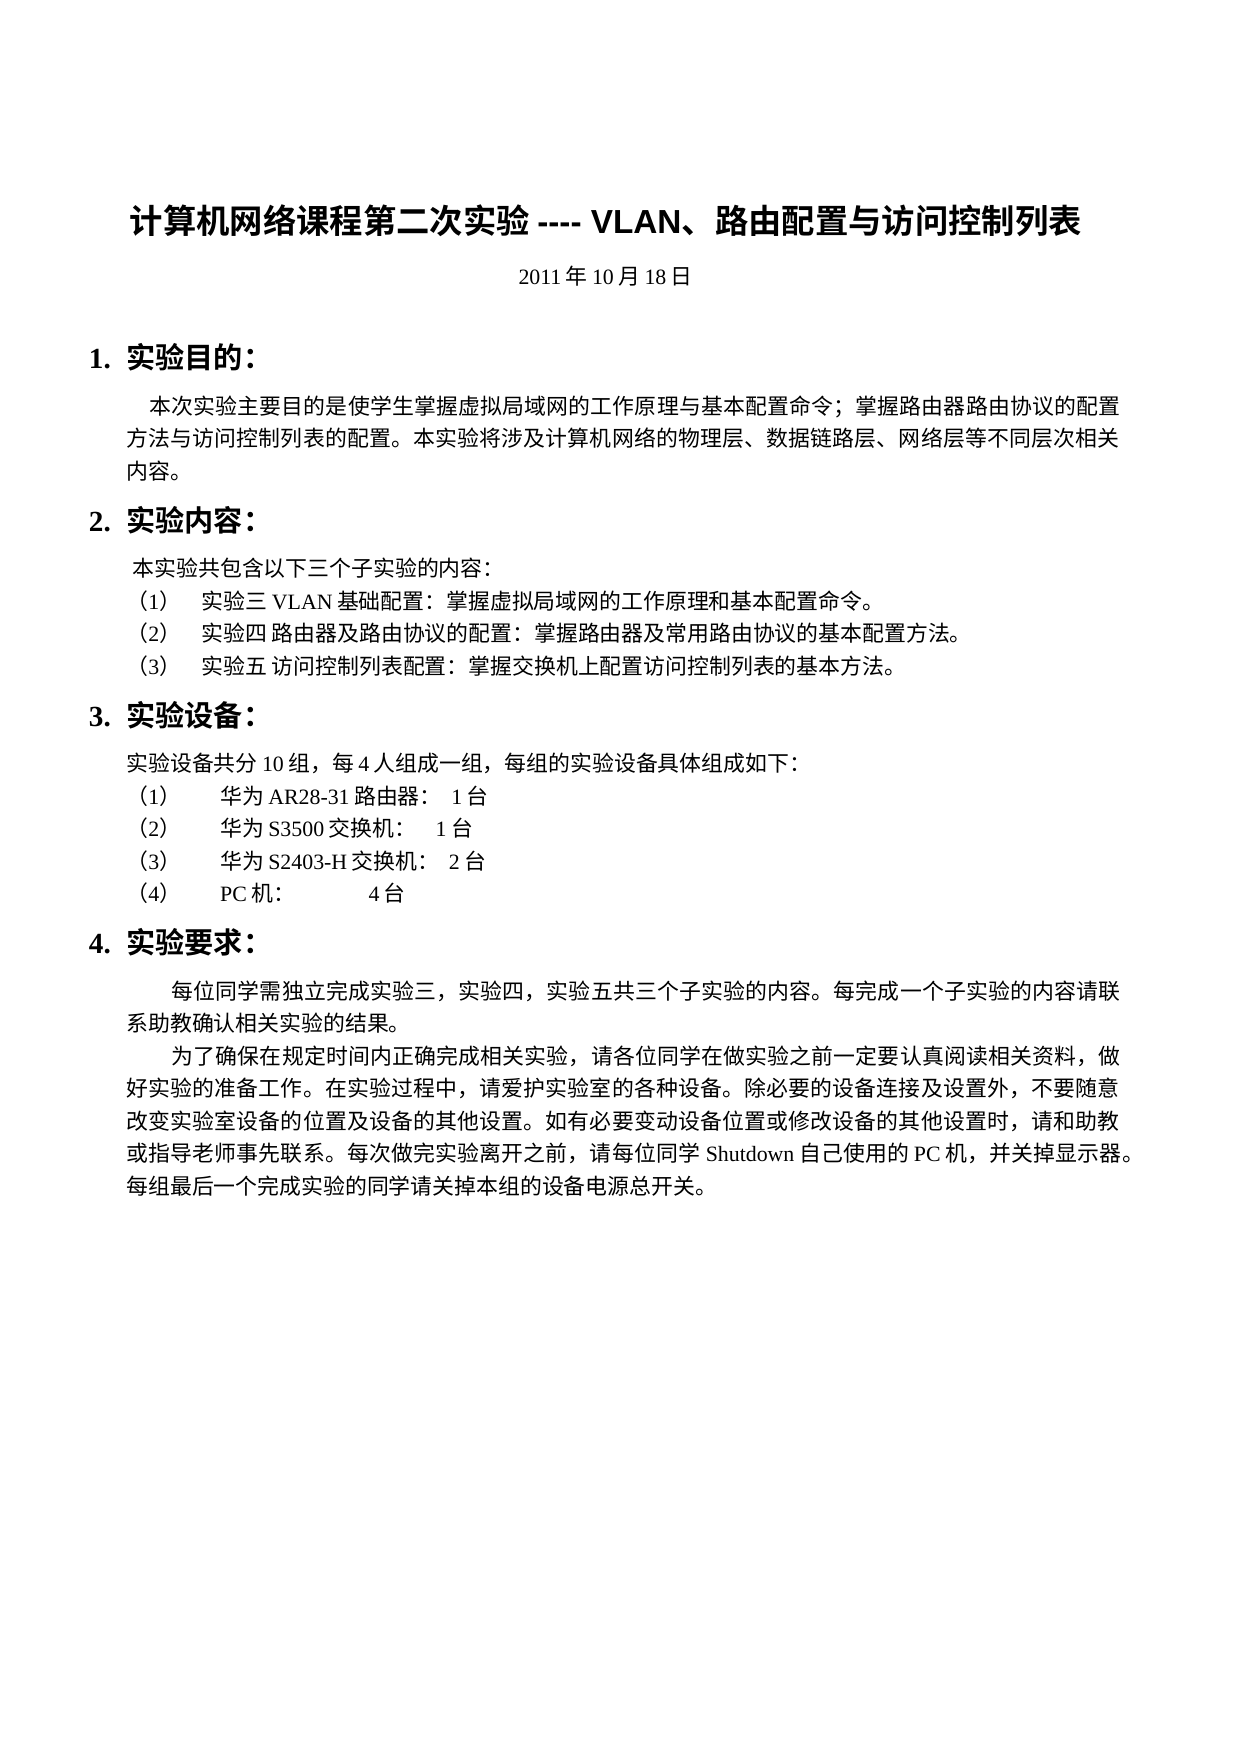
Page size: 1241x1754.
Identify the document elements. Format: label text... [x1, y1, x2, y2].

list 实验设备： [89, 681, 1122, 746]
text 本次实验主要目的是使学生掌握虚拟局域网的工作原理与基本配置命令；掌握路由器路由协议的配置方法与访问控制列表的配置。本实验将涉及计算机网络的物理层、数据链路层、网络层等不同层次相关内容。 [126, 388, 1122, 486]
list 本实验共包含以下三个子实验的内容： [89, 551, 1122, 583]
list 实验要求： [89, 908, 1122, 973]
list 实验目的： [89, 323, 1122, 388]
text 实验设备共分10组，每4人组成一组，每组的实验设备具体组成如下： [126, 746, 1122, 778]
title 计算机网络课程第二次实验 ---- VLAN、路由配置与访问控制列表 [89, 187, 1122, 252]
text 为了确保在规定时间内正确完成相关实验，请各位同学在做实验之前一定要认真阅读相关资料，做好实验的准备工作。在实验过程中，请爱护实验室的各种设备。除必要的设备连接及设置外，不要随意改变实验室设备的位置及设备的其他设置。如有必要变动设备位置或修改设备的其他设置时，请和助教或指导老师事先联系。每次做完实验离开之前，请每位同学Shutdown自己使用的PC机，并关掉显示器。每组最后一个完成实验的同学请关掉本组的设备电源总开关。 [126, 1038, 1122, 1201]
text 2011年10月18日 [89, 258, 1122, 291]
text （2） 华为S3500交换机： 1台 [126, 811, 1122, 843]
text 每位同学需独立完成实验三，实验四，实验五共三个子实验的内容。每完成一个子实验的内容请联系助教确认相关实验的结果。 [126, 973, 1122, 1038]
text （4） PC机： 4台 [126, 876, 1122, 908]
list 实验内容： [89, 486, 1122, 551]
list 实验三 VLAN基础配置：掌握虚拟局域网的工作原理和基本配置命令。 [126, 583, 1122, 616]
list 实验四 路由器及路由协议的配置：掌握路由器及常用路由协议的基本配置方法。 [126, 616, 1122, 648]
text （3） 华为S2403-H交换机： 2台 [126, 843, 1122, 876]
list 实验五 访问控制列表配置：掌握交换机上配置访问控制列表的基本方法。 [126, 648, 1122, 681]
text （1） 华为AR28-31路由器： 1台 [126, 778, 1122, 811]
